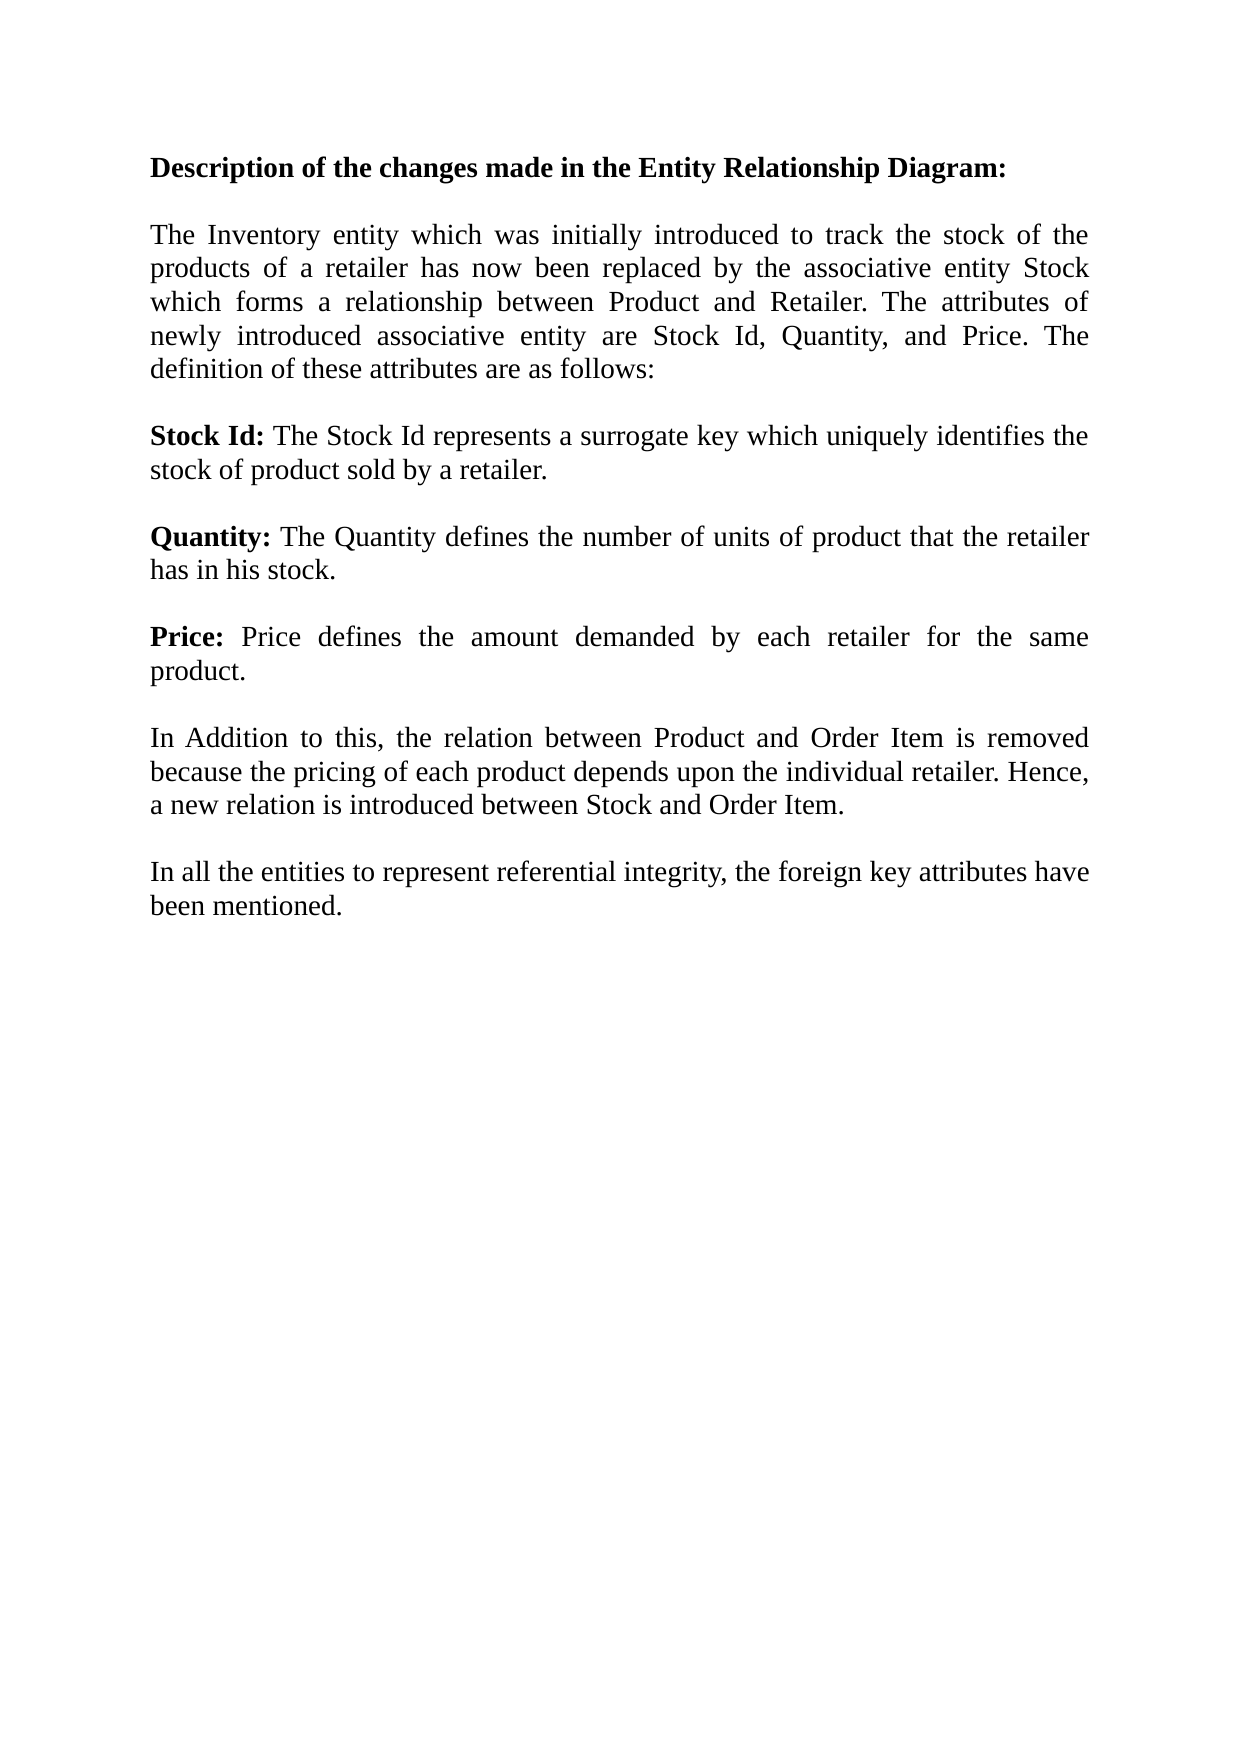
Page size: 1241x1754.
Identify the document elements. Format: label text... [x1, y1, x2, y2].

text The Inventory entity which was initially introduced to track the stock of the products of a retailer has now been replaced by the associative entity Stock which forms a relationship between Product and Retailer. The attributes of newly introduced associative entity are Stock Id, Quantity, and Price. The definition of these attributes are as follows: [150, 217, 1090, 385]
text In Addition to this, the relation between Product and Order Item is removed because the pricing of each product depends upon the individual retailer. Hence, a new relation is introduced between Stock and Order Item. [150, 720, 1090, 821]
text Stock Id: The Stock Id represents a surrogate key which uniquely identifies the stock of product sold by a retailer. [150, 418, 1090, 485]
text Price: Price defines the amount demanded by each retailer for the same product. [150, 619, 1090, 687]
text Quantity: The Quantity defines the number of units of product that the retailer has in his stock. [150, 519, 1090, 586]
text In all the entities to represent referential integrity, the foreign key attributes have been mentioned. [150, 854, 1090, 921]
text Description of the changes made in the Entity Relationship Diagram: [150, 150, 1090, 183]
